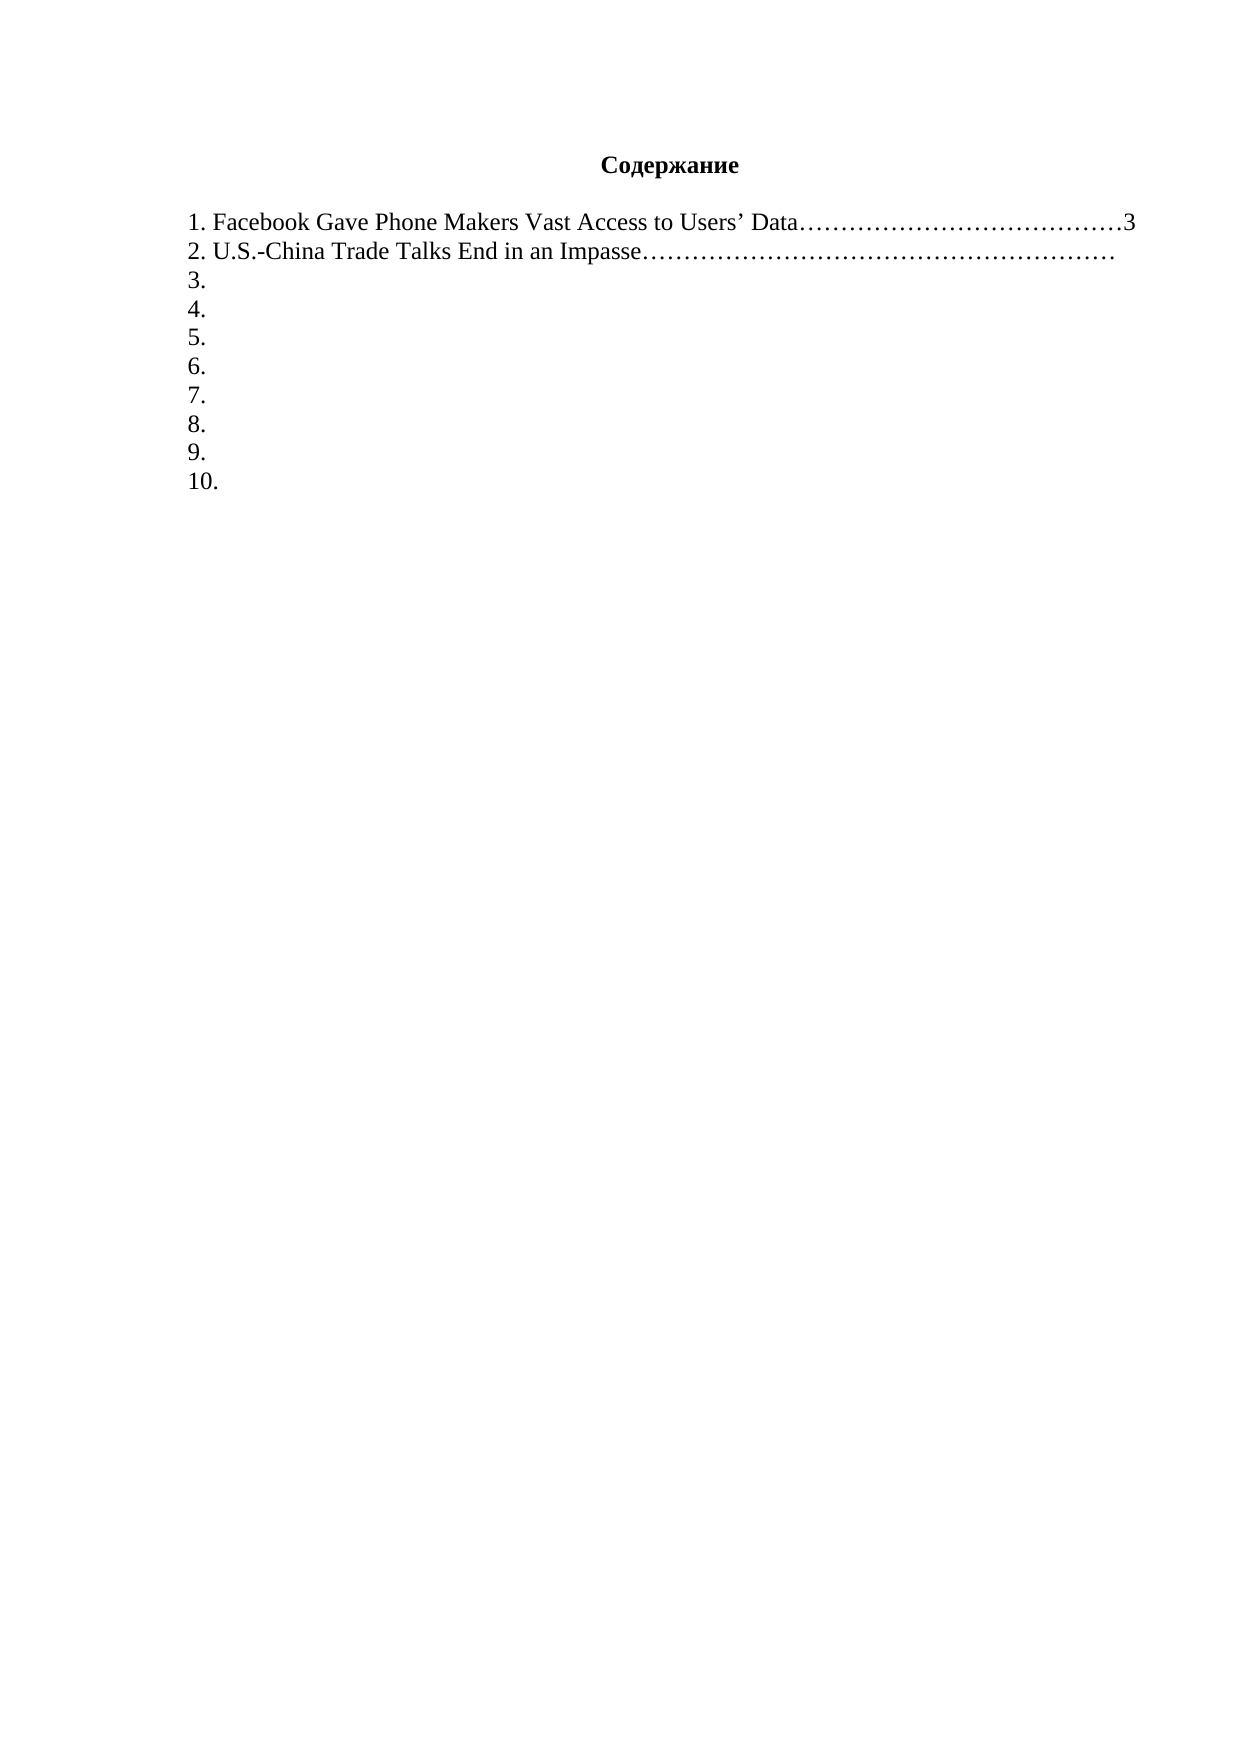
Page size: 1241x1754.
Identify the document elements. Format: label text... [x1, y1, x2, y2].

text 8. [187, 409, 1152, 437]
text 5. [187, 322, 1152, 351]
text 9. [187, 437, 1152, 466]
text Содержание [187, 150, 1152, 179]
text 10.1. Facebook Gave Phone Makers Vast Access to Users’ Data By Gabriel J.X. Dance, Nicholas Confessore and Michael LaForgia // The New York Times, June 4, 2018. [187, 466, 1152, 495]
text 1. Facebook Gave Phone Makers Vast Access to Users’ Data…………………………………3 [187, 207, 1152, 236]
text 3. [187, 265, 1152, 294]
text 6. [187, 351, 1152, 380]
text 7. [187, 380, 1152, 409]
text 2. U.S.-China Trade Talks End in an Impasse………………………………………………… [187, 236, 1152, 265]
text 4. [187, 294, 1152, 322]
